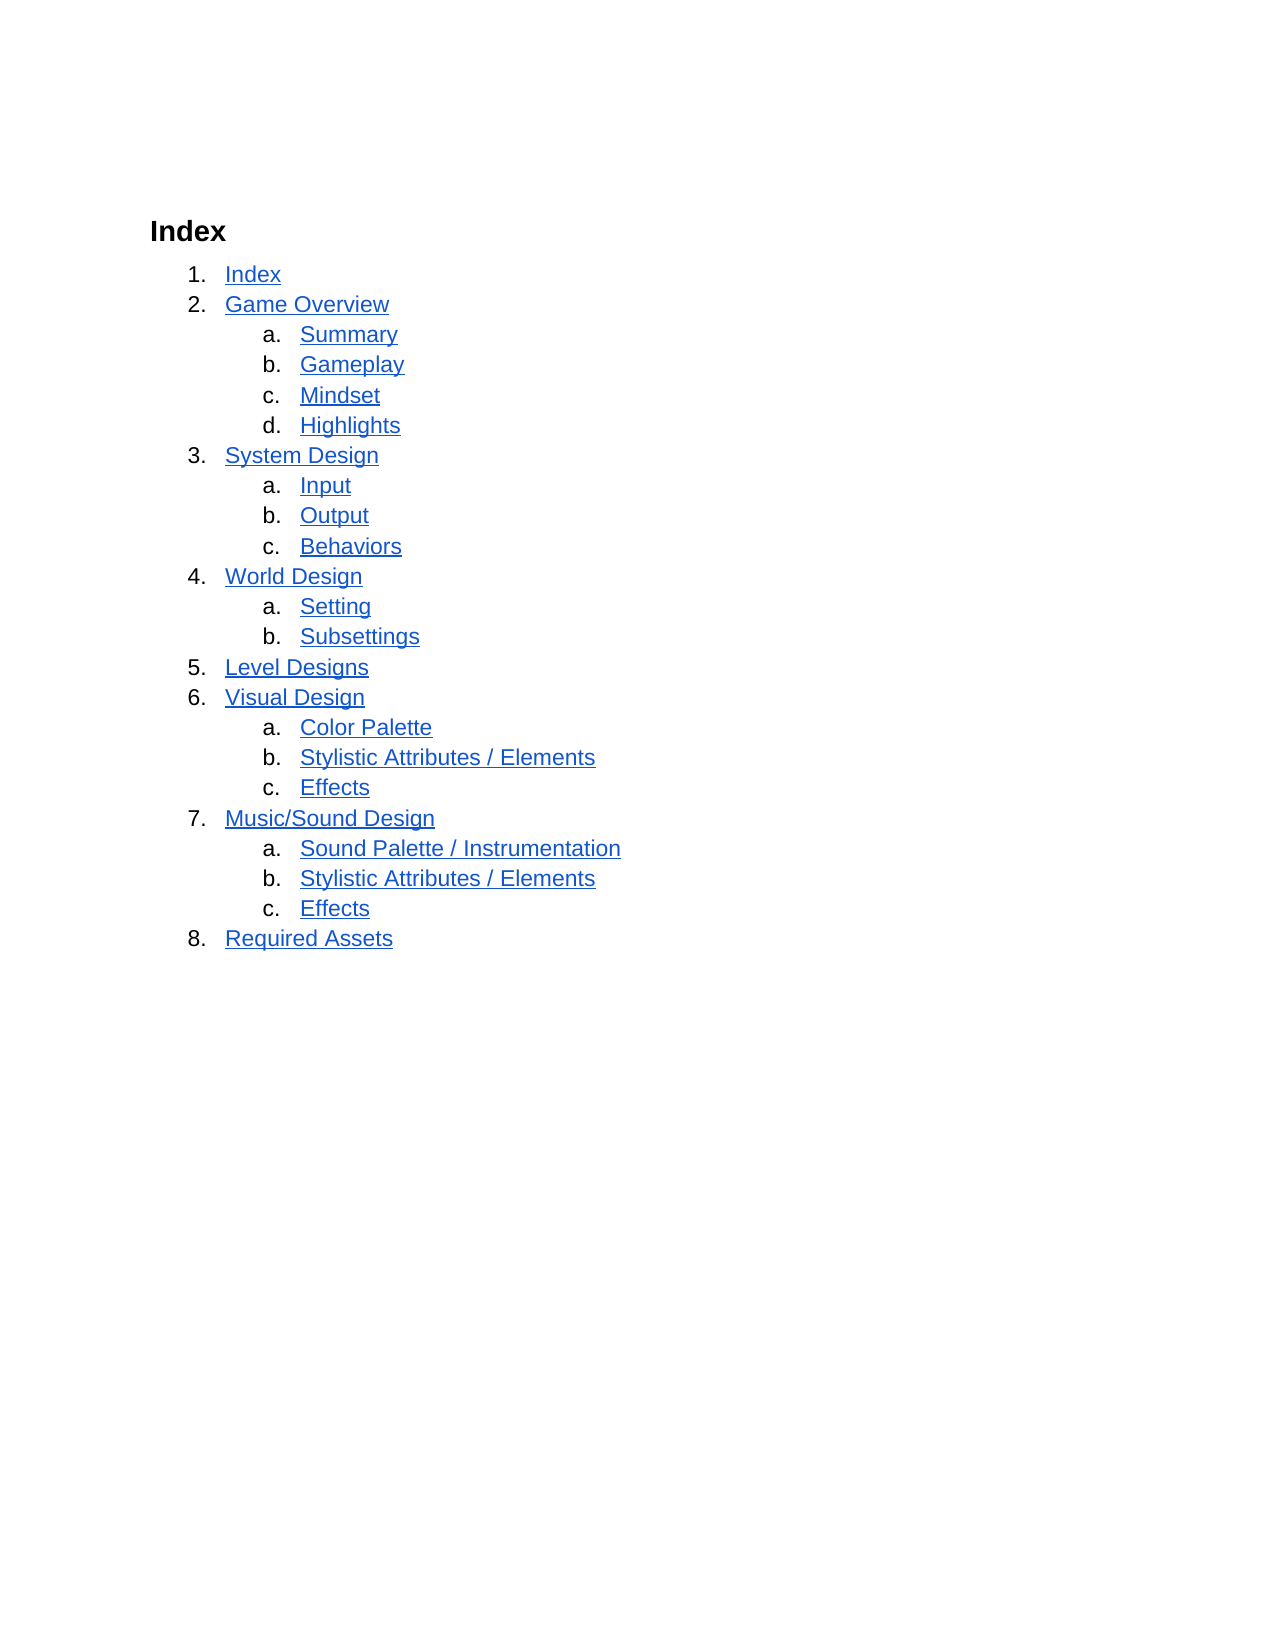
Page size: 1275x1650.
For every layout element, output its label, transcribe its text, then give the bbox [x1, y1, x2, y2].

list Music/Sound Design [187, 804, 1125, 831]
list Index [187, 261, 1125, 287]
list Input [262, 472, 1125, 498]
list Sound Palette / Instrumentation [262, 835, 1125, 861]
list Level Designs [187, 653, 1125, 680]
list Visual Design [187, 684, 1125, 710]
list Mindset [262, 382, 1125, 408]
list Highlights [262, 412, 1125, 438]
list Summary [262, 321, 1125, 347]
list Color Palette [262, 714, 1125, 740]
list Setting [262, 593, 1125, 619]
list System Design [187, 442, 1125, 468]
list Behaviors [262, 533, 1125, 559]
list Game Overview [187, 291, 1125, 317]
list Gameplay [262, 351, 1125, 378]
list Effects [262, 895, 1125, 921]
list Effects [262, 774, 1125, 801]
list Subsettings [262, 623, 1125, 649]
list Required Assets [187, 925, 1125, 952]
subtitle Index [150, 214, 1125, 247]
list Output [262, 502, 1125, 529]
list World Design [187, 563, 1125, 589]
list Stylistic Attributes / Elements [262, 865, 1125, 891]
list Stylistic Attributes / Elements [262, 744, 1125, 770]
